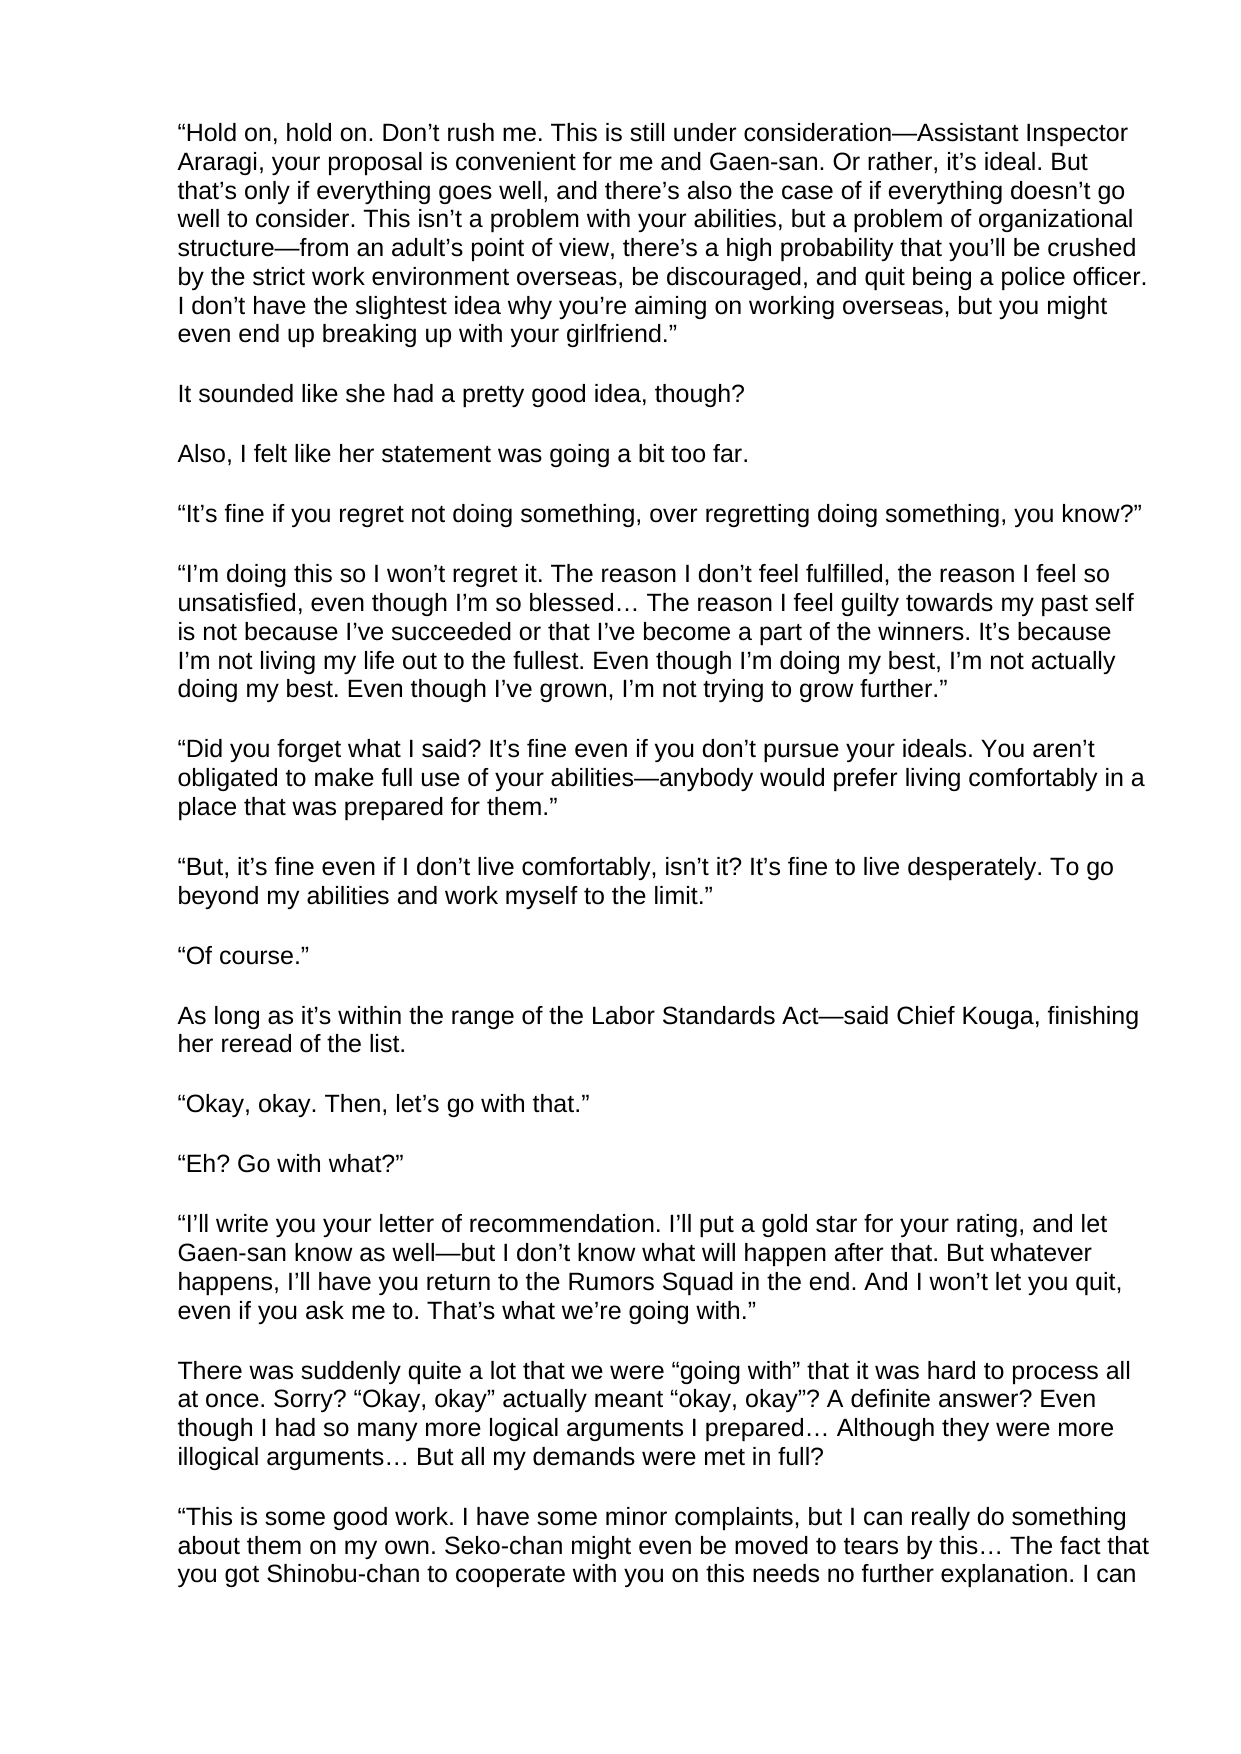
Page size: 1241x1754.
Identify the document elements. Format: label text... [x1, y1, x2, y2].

text “Hold on, hold on. Don’t rush me. This is still under consideration—Assistant Inspector Araragi, your proposal is convenient for me and Gaen-san. Or rather, it’s ideal. But that’s only if everything goes well, and there’s also the case of if everything doesn’t go well to consider. This isn’t a problem with your abilities, but a problem of organizational structure—from an adult’s point of view, there’s a high probability that you’ll be crushed by the strict work environment overseas, be discouraged, and quit being a police officer. I don’t have the slightest idea why you’re aiming on working overseas, but you might even end up breaking up with your girlfriend.” [177, 118, 1152, 348]
text “Eh? Go with what?” [177, 1149, 1152, 1178]
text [177, 1502, 1152, 1588]
text “I’ll write you your letter of recommendation. I’ll put a gold star for your rating, and let Gaen-san know as well—but I don’t know what will happen after that. But whatever happens, I’ll have you return to the Rumors Squad in the end. And I won’t let you quit, even if you ask me to. That’s what we’re going with.” [177, 1209, 1152, 1324]
text There was suddenly quite a lot that we were “going with” that it was hard to process all at once. Sorry? “Okay, okay” actually meant “okay, okay”? A definite answer? Even though I had so many more logical arguments I prepared… Although they were more illogical arguments… But all my demands were met in full? [177, 1356, 1152, 1471]
text “Okay, okay. Then, let’s go with that.” [177, 1089, 1152, 1118]
text “It’s fine if you regret not doing something, over regretting doing something, you know?” [177, 499, 1152, 528]
text “But, it’s fine even if I don’t live comfortably, isn’t it? It’s fine to live desperately. To go beyond my abilities and work myself to the limit.” [177, 852, 1152, 909]
text As long as it’s within the range of the Labor Standards Act—said Chief Kouga, finishing her reread of the list. [177, 1001, 1152, 1058]
text “Of course.” [177, 941, 1152, 969]
text “Did you forget what I said? It’s fine even if you don’t pursue your ideals. You aren’t obligated to make full use of your abilities—anybody would prefer living comfortably in a place that was prepared for them.” [177, 734, 1152, 821]
text Also, I felt like her statement was going a bit too far. [177, 439, 1152, 468]
text It sounded like she had a pretty good idea, though? [177, 379, 1152, 408]
text “I’m doing this so I won’t regret it. The reason I don’t feel fulfilled, the reason I feel so unsatisfied, even though I’m so blessed… The reason I feel guilty towards my past self is not because I’ve succeeded or that I’ve become a part of the winners. It’s because I’m not living my life out to the fullest. Even though I’m doing my best, I’m not actually doing my best. Even though I’ve grown, I’m not trying to grow further.” [177, 559, 1152, 703]
